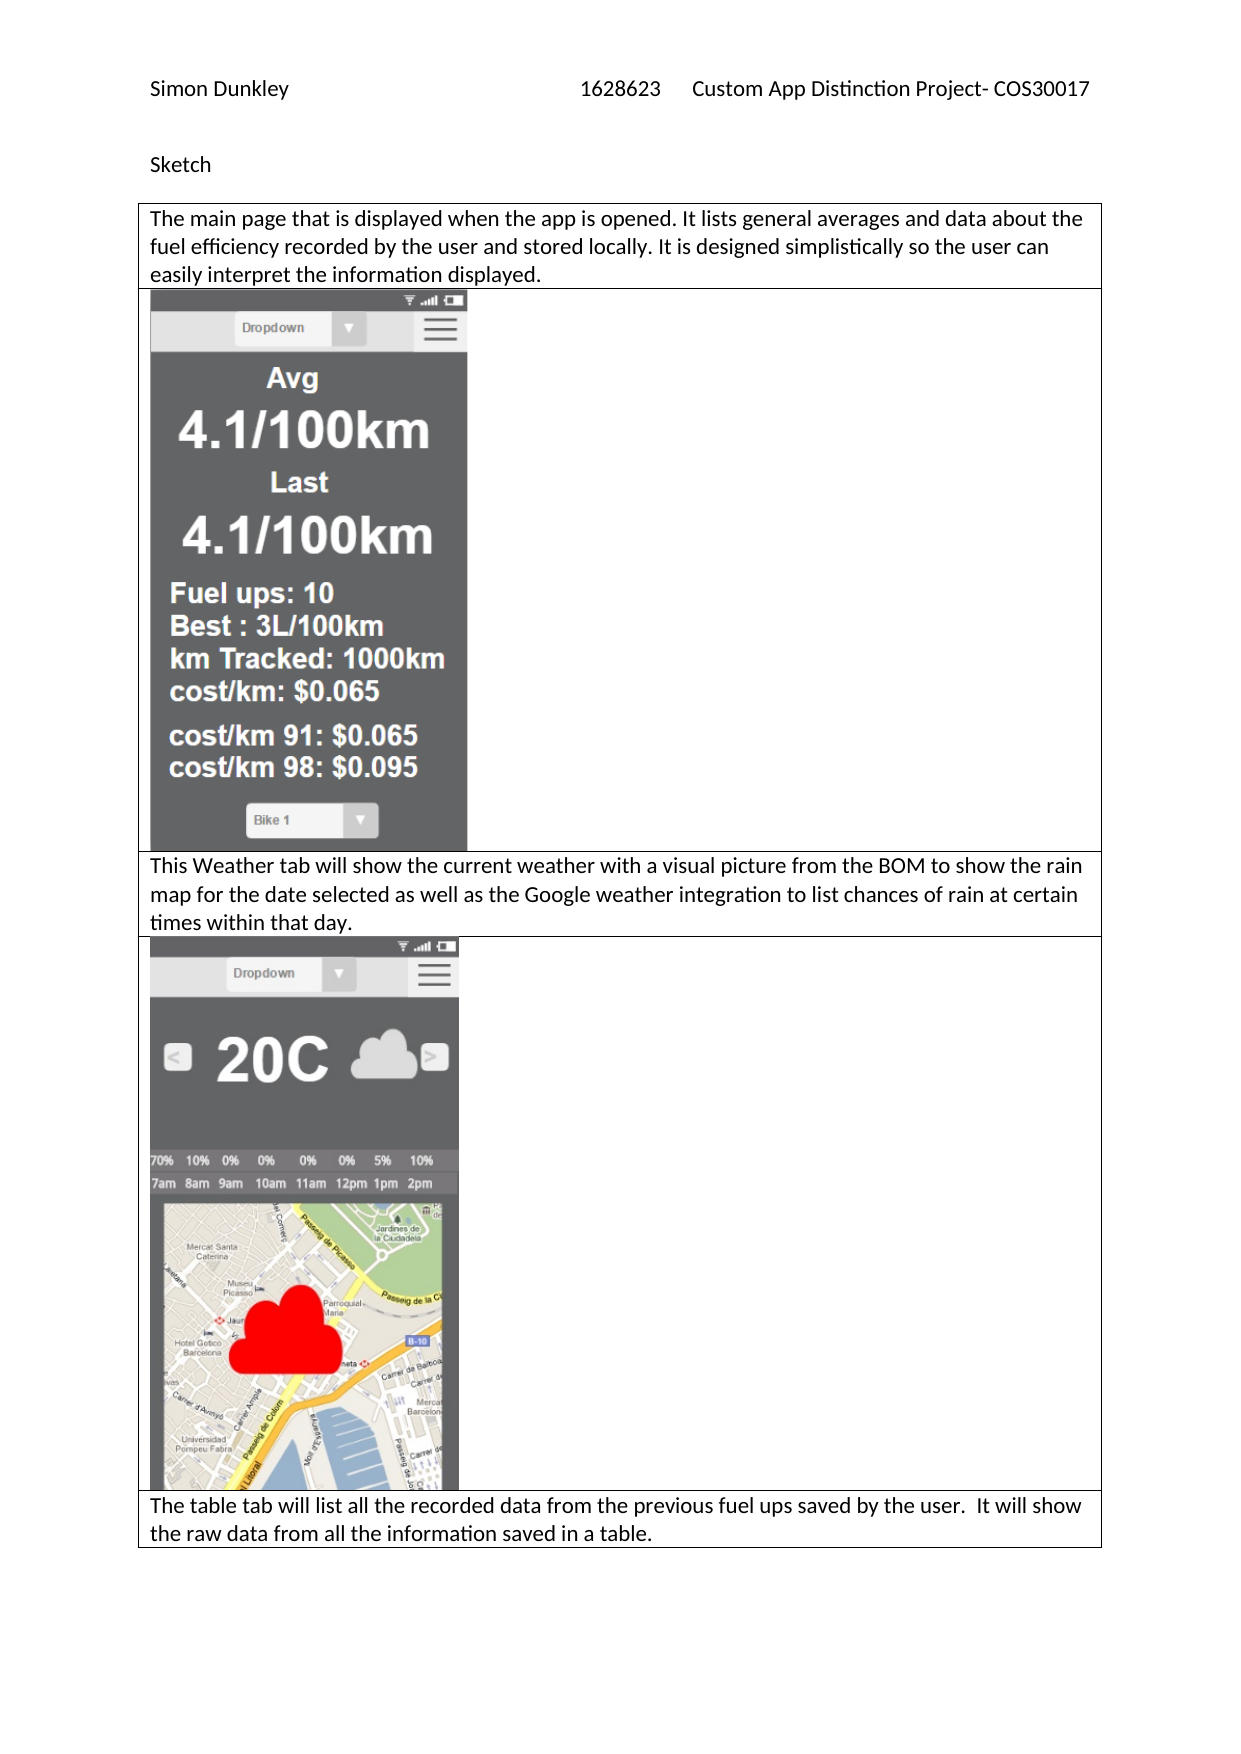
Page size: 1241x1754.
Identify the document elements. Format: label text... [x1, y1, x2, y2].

table_cell [468, 289, 1101, 851]
text Sketch [150, 150, 1090, 178]
table_cell [139, 937, 150, 1490]
table_cell [139, 289, 150, 851]
picture [150, 289, 468, 851]
table_cell [459, 937, 1101, 1490]
table_cell The table tab will list all the recorded data from the previous fuel ups saved by the user. It will show the raw data from all the information saved in a table. [139, 1491, 1101, 1547]
picture [150, 936, 459, 1490]
table_cell This Weather tab will show the current weather with a visual picture from the BOM to show the rain map for the date selected as well as the Google weather integration to list chances of rain at certain times within that day. [139, 852, 1101, 936]
table_header The main page that is displayed when the app is opened. It lists general averages and data about the fuel efficiency recorded by the user and stored locally. It is designed simplistically so the user can easily interpret the information displayed. [139, 204, 1101, 288]
